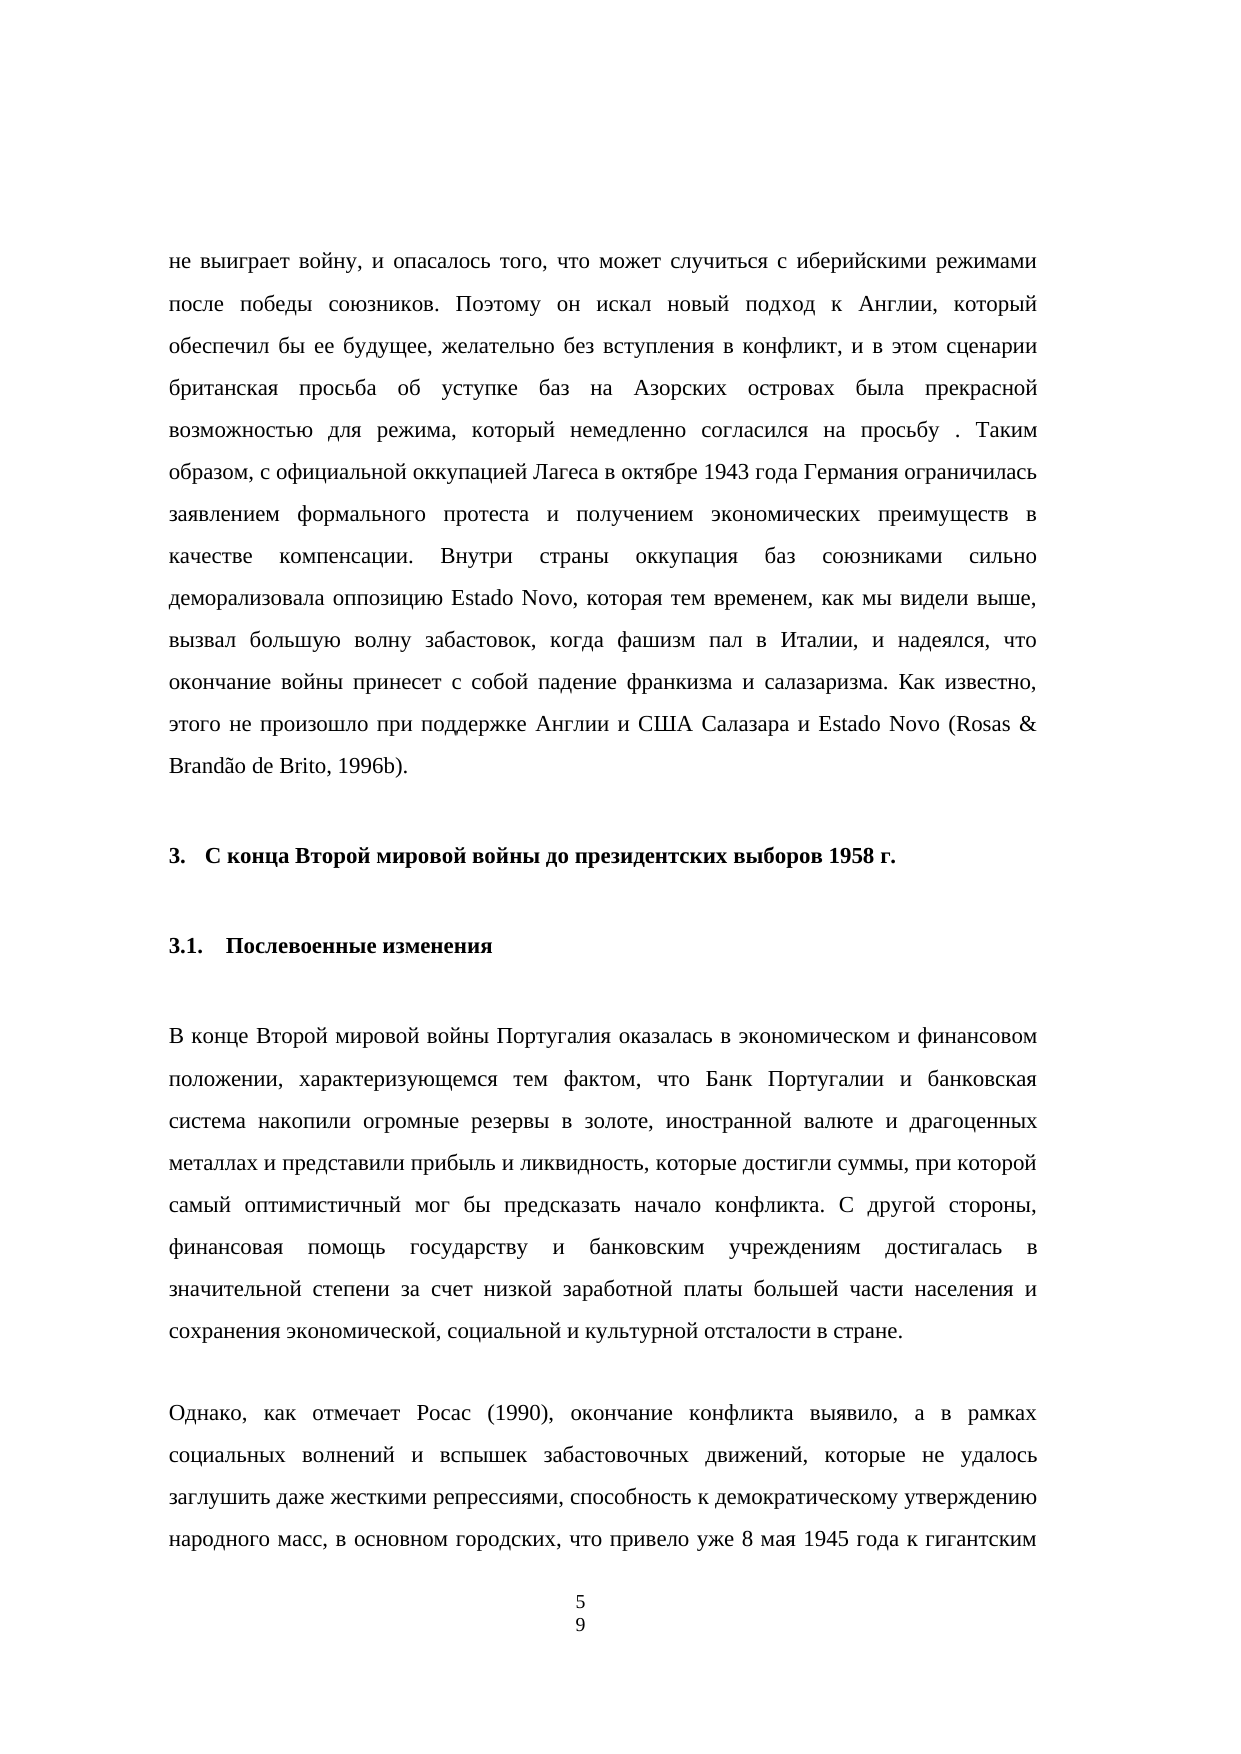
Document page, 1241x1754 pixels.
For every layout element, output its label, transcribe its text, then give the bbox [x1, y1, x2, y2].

text В конце Второй мировой войны Португалия оказалась в экономическом и финансовом положении, характеризующемся тем фактом, что Банк Португалии и банковская система накопили огромные резервы в золоте, иностранной валюте и драгоценных металлах и представили прибыль и ликвидность, которые достигли суммы, при которой самый оптимистичный мог бы предсказать начало конфликта. С другой стороны, финансовая помощь государству и банковским учреждениям достигалась в значительной степени за счет низкой заработной платы большей части населения и сохранения экономической, социальной и культурной отсталости в стране. [168, 1023, 1039, 1343]
list С конца Второй мировой войны до президентских выборов 1958 г. [168, 843, 1039, 869]
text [168, 248, 1039, 779]
list Послевоенные изменения [168, 933, 1039, 959]
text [168, 1399, 1039, 1551]
